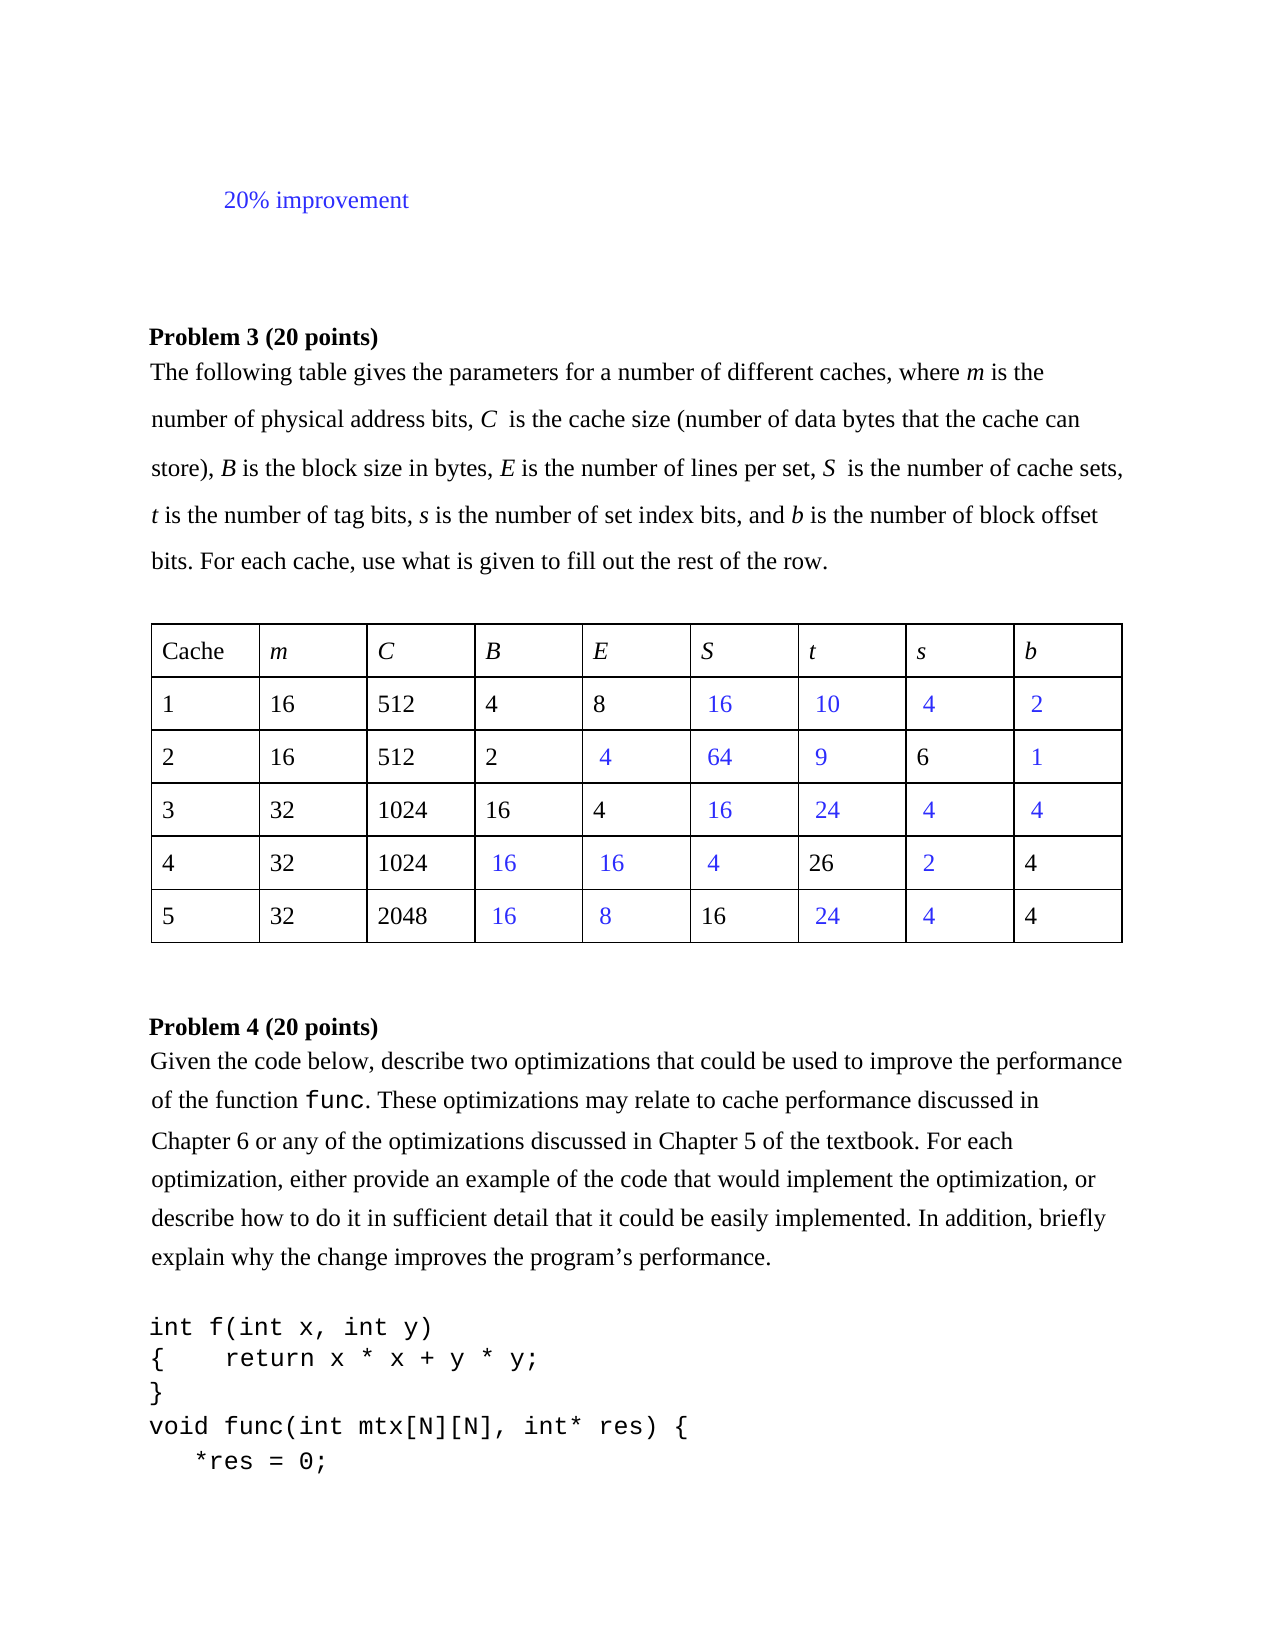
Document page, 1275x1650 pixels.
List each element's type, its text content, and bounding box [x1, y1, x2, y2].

table_cell 2048 [368, 890, 474, 942]
table_cell 32 [260, 837, 366, 888]
table_cell 512 [368, 678, 474, 729]
subtitle Problem 3 (20 points) [148, 322, 1123, 351]
table_cell 4 [1015, 837, 1121, 888]
table_cell 16 [583, 837, 690, 888]
table_cell 24 [799, 890, 905, 942]
table_cell 5 [152, 890, 259, 942]
table_cell 2 [907, 837, 1013, 888]
table_cell 2 [152, 731, 259, 782]
text } [148, 1380, 690, 1408]
table_cell 16 [691, 784, 798, 835]
table_cell 16 [476, 837, 582, 888]
table_cell 16 [476, 784, 582, 835]
table_cell 1 [152, 678, 259, 729]
table_cell 4 [152, 837, 259, 888]
table_cell 16 [476, 890, 582, 942]
table_cell 4 [691, 837, 798, 888]
table_cell 4 [1015, 784, 1121, 835]
table_cell 4 [907, 890, 1013, 942]
table_cell 2 [1015, 678, 1121, 729]
table_cell 9 [799, 731, 905, 782]
table_cell 26 [799, 837, 905, 888]
table_cell 4 [583, 784, 690, 835]
table_cell 1024 [368, 784, 474, 835]
table_cell 16 [260, 678, 366, 729]
table_cell 3 [152, 784, 259, 835]
table_cell 4 [583, 731, 690, 782]
text 20% improvement [223, 185, 1123, 214]
table_header E [583, 625, 690, 676]
table_cell 24 [799, 784, 905, 835]
table_header B [476, 625, 582, 676]
text void func(int mtx[N][N], int* res) { [148, 1414, 690, 1442]
table_cell 16 [691, 678, 798, 729]
table_cell 32 [260, 890, 366, 942]
text *res = 0; [148, 1448, 795, 1477]
table_header C [368, 625, 474, 676]
table_header m [260, 625, 366, 676]
table_cell 8 [583, 678, 690, 729]
table_cell 512 [368, 731, 474, 782]
table_cell 10 [799, 678, 905, 729]
table_cell 6 [907, 731, 1013, 782]
table_header s [907, 625, 1013, 676]
table_header Cache [152, 625, 259, 676]
table_header S [691, 625, 798, 676]
table_cell 16 [260, 731, 366, 782]
table_cell 4 [907, 678, 1013, 729]
table_cell 8 [583, 890, 690, 942]
table_cell 4 [1015, 890, 1121, 942]
subtitle Problem 4 (20 points) [148, 1012, 1123, 1040]
table_cell 2 [476, 731, 582, 782]
table_cell 64 [691, 731, 798, 782]
text The following table gives the parameters for a number of different caches, where ​m​ is the number of physical address bits, C​ ​ is the cache size (number of data bytes that the cache can store), ​B​ is the block size in bytes, ​E​ is the number of lines per set, S ​ ​is the number of cache sets, t​ is the number of tag bits, ​s​ is the number of set index bits, and ​b​ is the number of block offset bits. For each cache, use what is given to fill out the rest of the row. [150, 357, 1123, 575]
table_header b [1015, 625, 1121, 676]
table_cell 16 [691, 890, 798, 942]
table_cell 4 [476, 678, 582, 729]
table_cell 4 [907, 784, 1013, 835]
text Given the code below, describe two optimizations that could be used to improve the performance of the function ​func​. These optimizations may relate to cache performance discussed in Chapter 6 or any of the optimizations discussed in Chapter 5 of the textbook. For each optimization, either provide an example of the code that would implement the optimization, or describe how to do it in sufficient detail that it could be easily implemented. In addition, briefly explain why the change improves the program’s performance. [150, 1046, 1123, 1271]
table_header t [799, 625, 905, 676]
table_cell 1 [1015, 731, 1121, 782]
table_cell 1024 [368, 837, 474, 888]
text int f(int x, int y) { return x * x + y * y; [148, 1315, 570, 1374]
table_cell 32 [260, 784, 366, 835]
